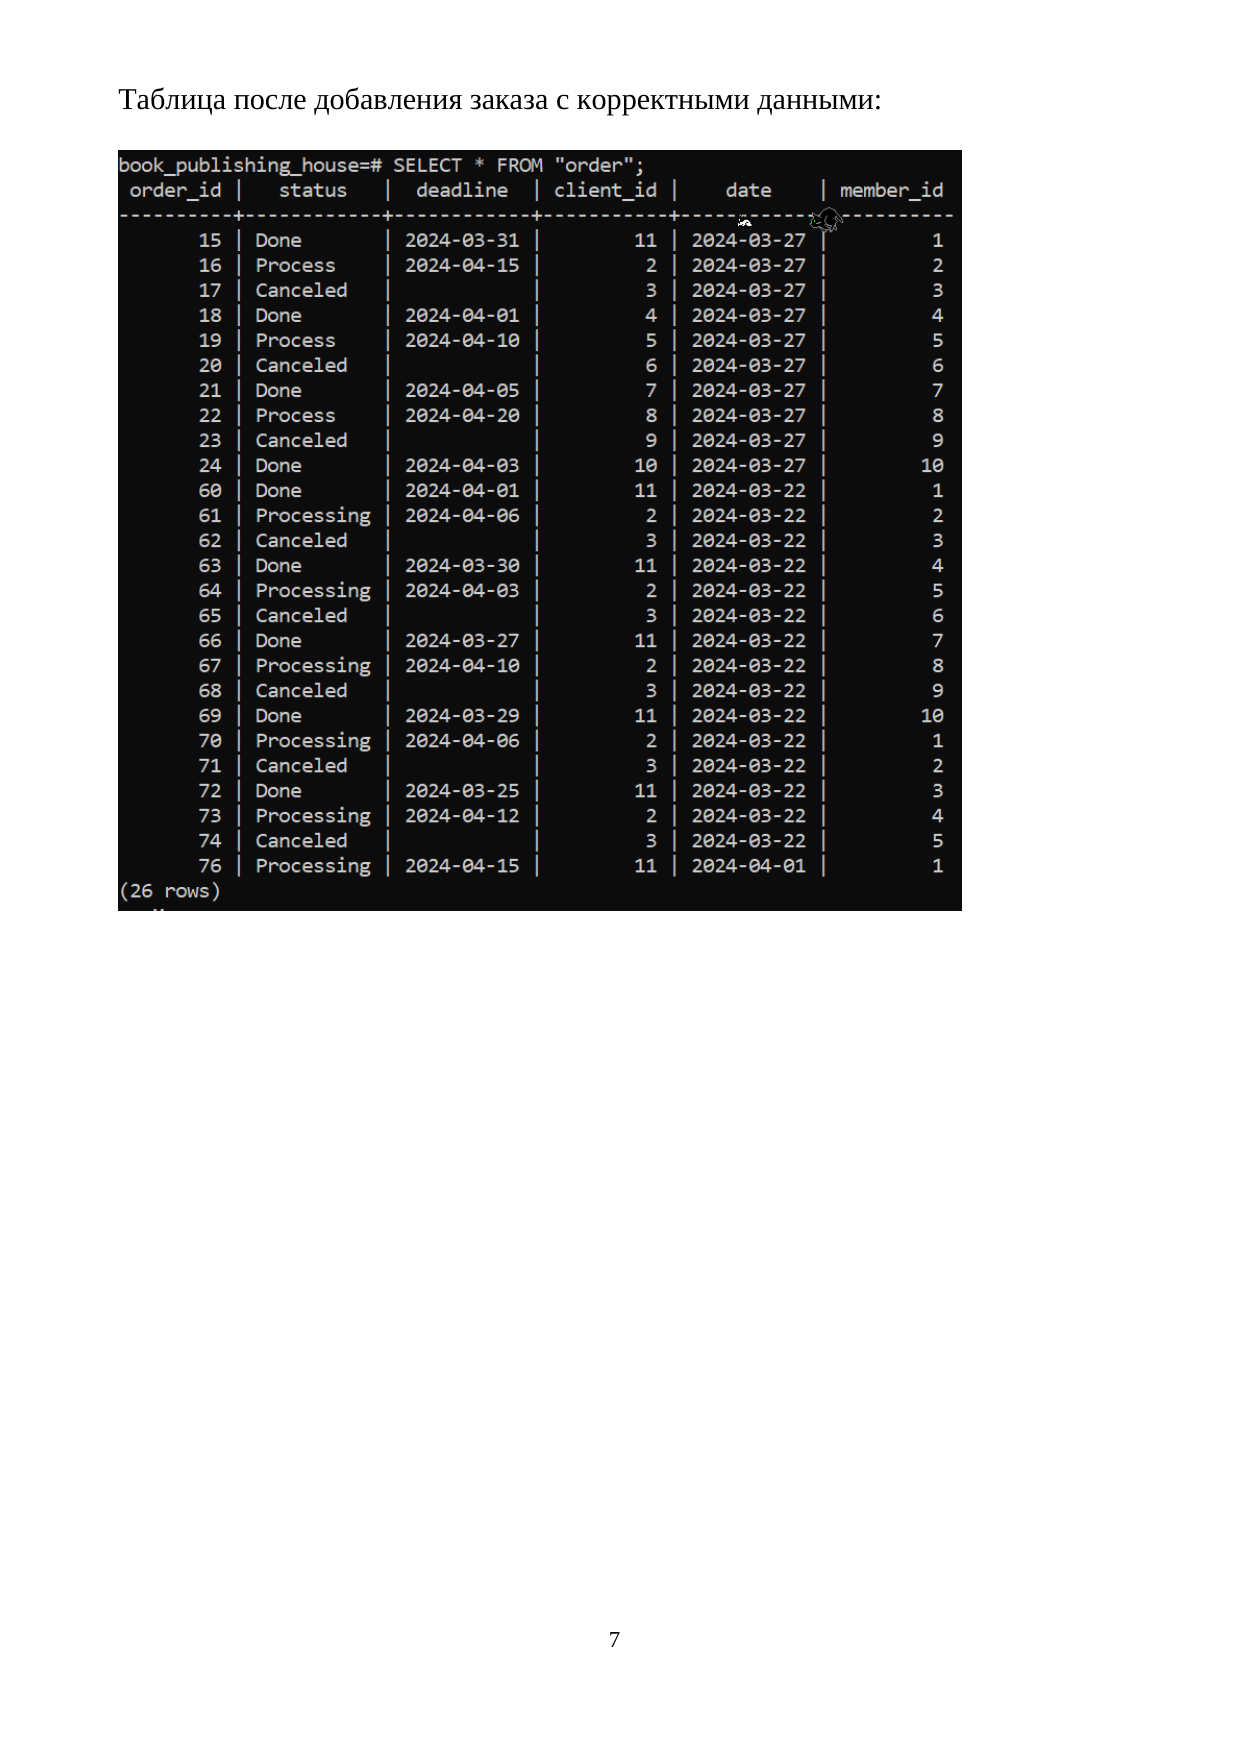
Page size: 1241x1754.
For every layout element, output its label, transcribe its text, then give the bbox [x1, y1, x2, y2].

text Таблица после добавления заказа с корректными данными: [118, 81, 1181, 116]
picture [118, 150, 962, 911]
